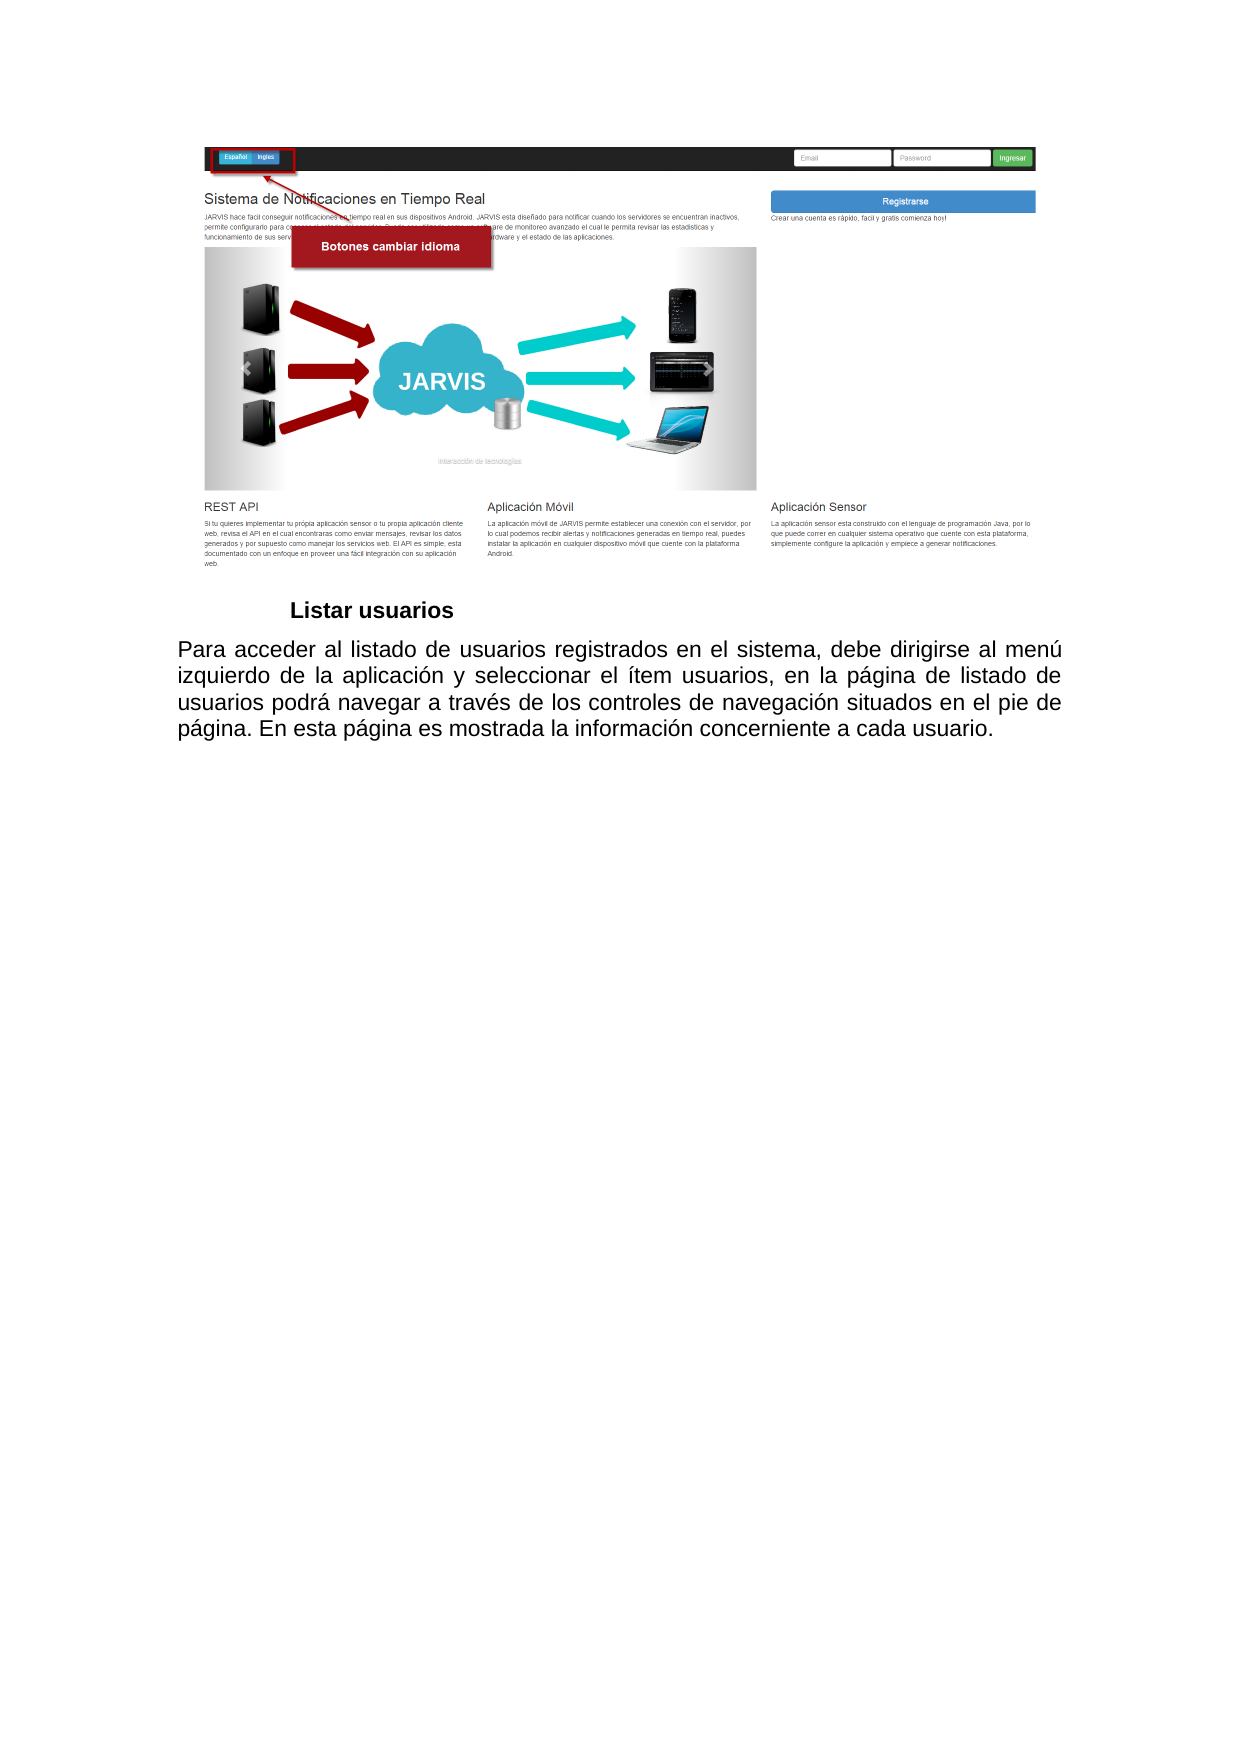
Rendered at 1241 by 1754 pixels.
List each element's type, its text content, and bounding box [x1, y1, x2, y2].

text Para acceder al listado de usuarios registrados en el sistema, debe dirigirse al menú izquierdo de la aplicación y seleccionar el ítem usuarios, en la página de listado de usuarios podrá navegar a través de los controles de navegación situados en el pie de página. En esta página es mostrada la información concerniente a cada usuario. [177, 636, 1063, 741]
picture [204, 147, 1036, 572]
subtitle Listar usuarios [290, 597, 1063, 623]
